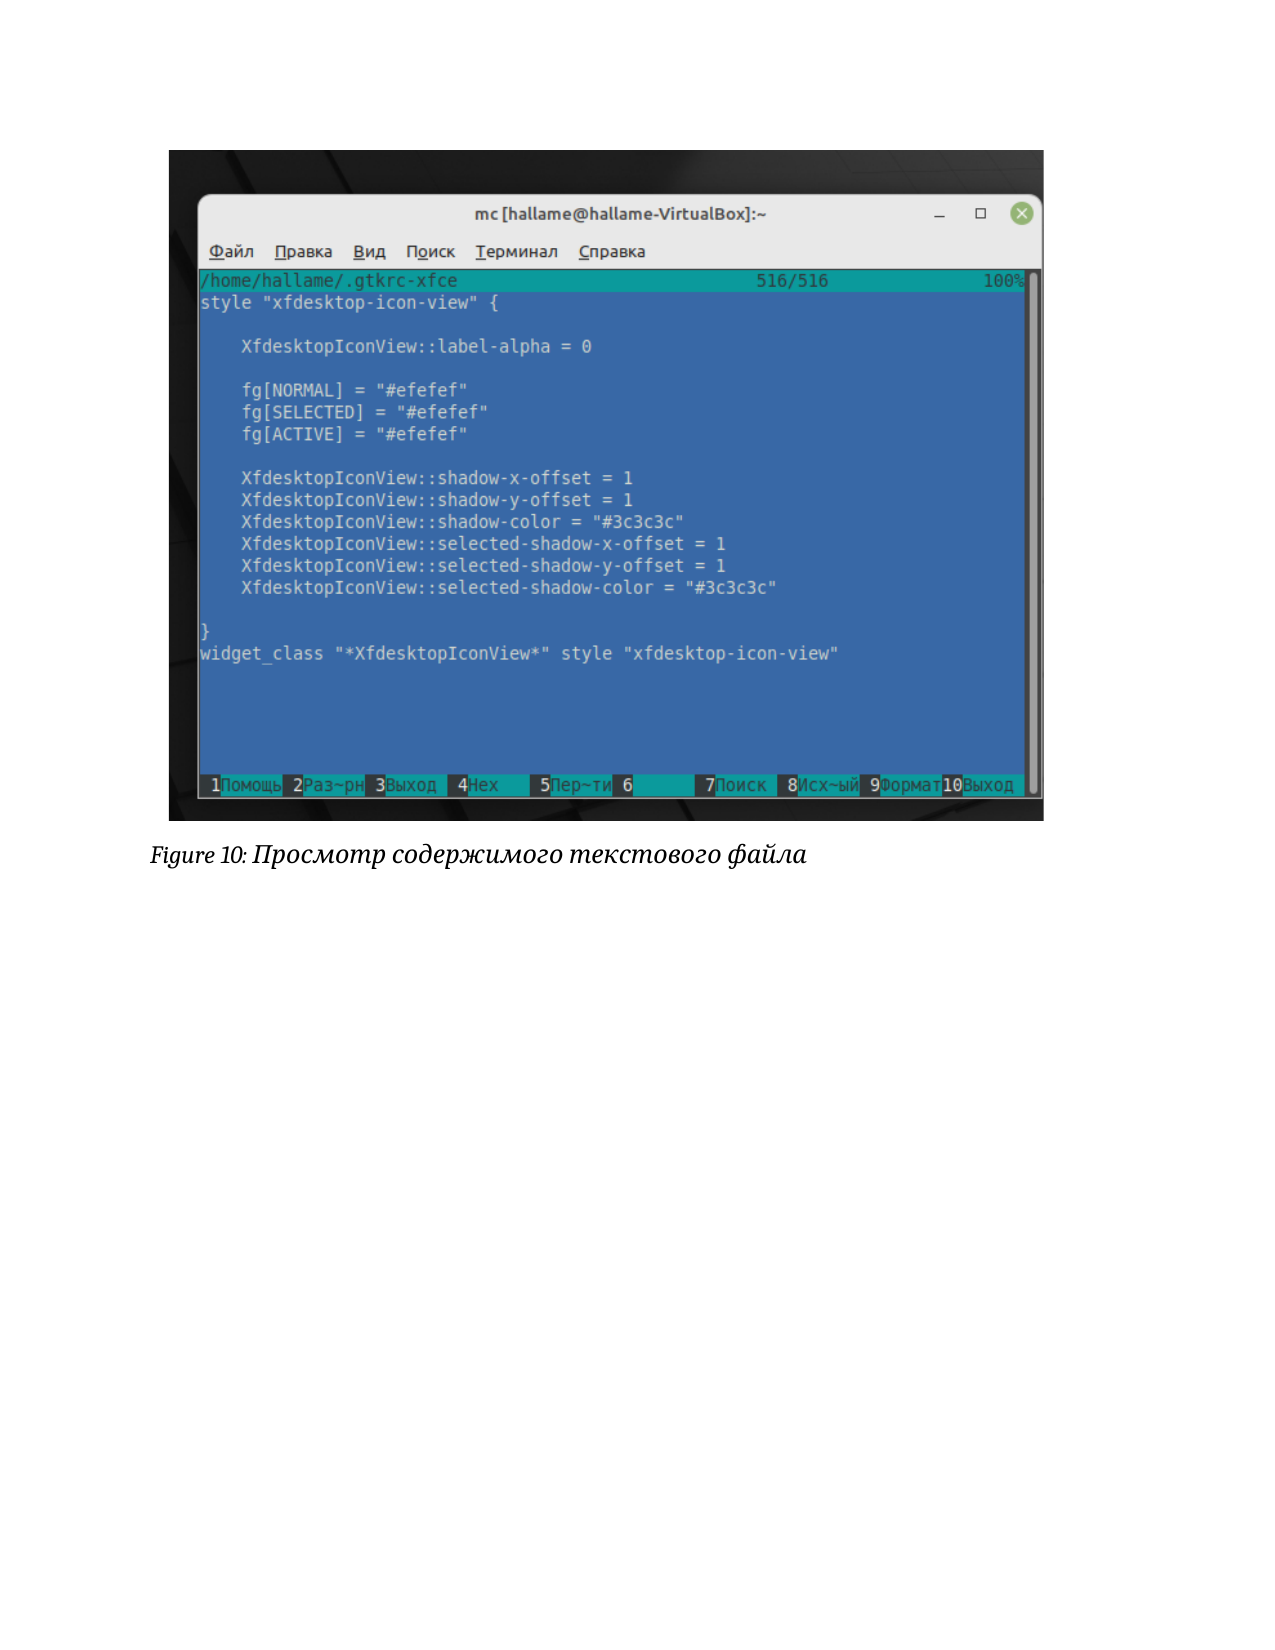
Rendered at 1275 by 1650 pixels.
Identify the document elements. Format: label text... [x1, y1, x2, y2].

text Figure 10: Просмотр содержимого текстового файла [150, 841, 1125, 870]
picture [168, 150, 1044, 821]
